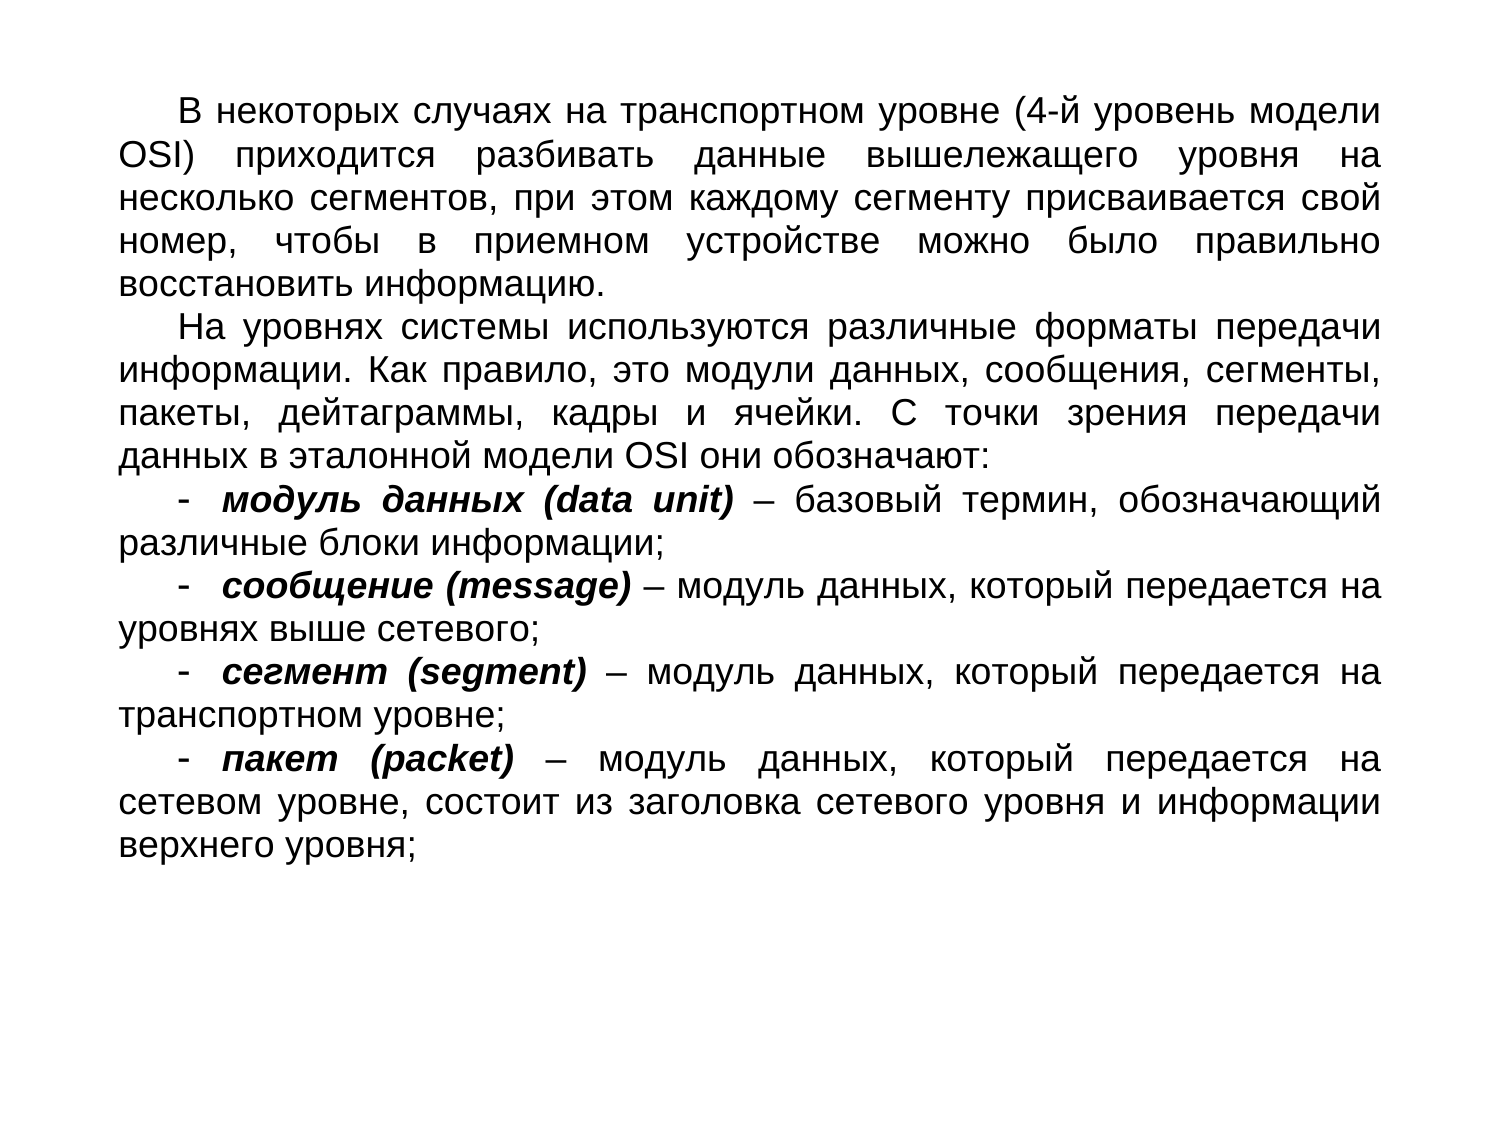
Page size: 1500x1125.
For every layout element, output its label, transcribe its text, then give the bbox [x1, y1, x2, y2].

list сообщение (message) – модуль данных, который передается на уровнях выше сетевого; [118, 563, 1382, 649]
text На уровнях системы используются различные форматы передачи информации. Как правило, это модули данных, сообщения, сегменты, пакеты, дейтаграммы, кадры и ячейки. С точки зрения передачи данных в эталонной модели OSI они обозначают: [118, 304, 1382, 477]
text В некоторых случаях на транспортном уровне (4-й уровень модели OSI) приходится разбивать данные вышележащего уровня на несколько сегментов, при этом каждому сегменту присваивается свой номер, чтобы в приемном устройстве можно было правильно восстановить информацию. [118, 89, 1382, 304]
list сегмент (segment) – модуль данных, который передается на транспортном уровне; [118, 649, 1382, 736]
list модуль данных (data unit) – базовый термин, обозначающий различные блоки информации; [118, 477, 1382, 563]
list пакет (packet) – модуль данных, который передается на сетевом уровне, состоит из заголовка сетевого уровня и информации верхнего уровня; [118, 736, 1382, 865]
